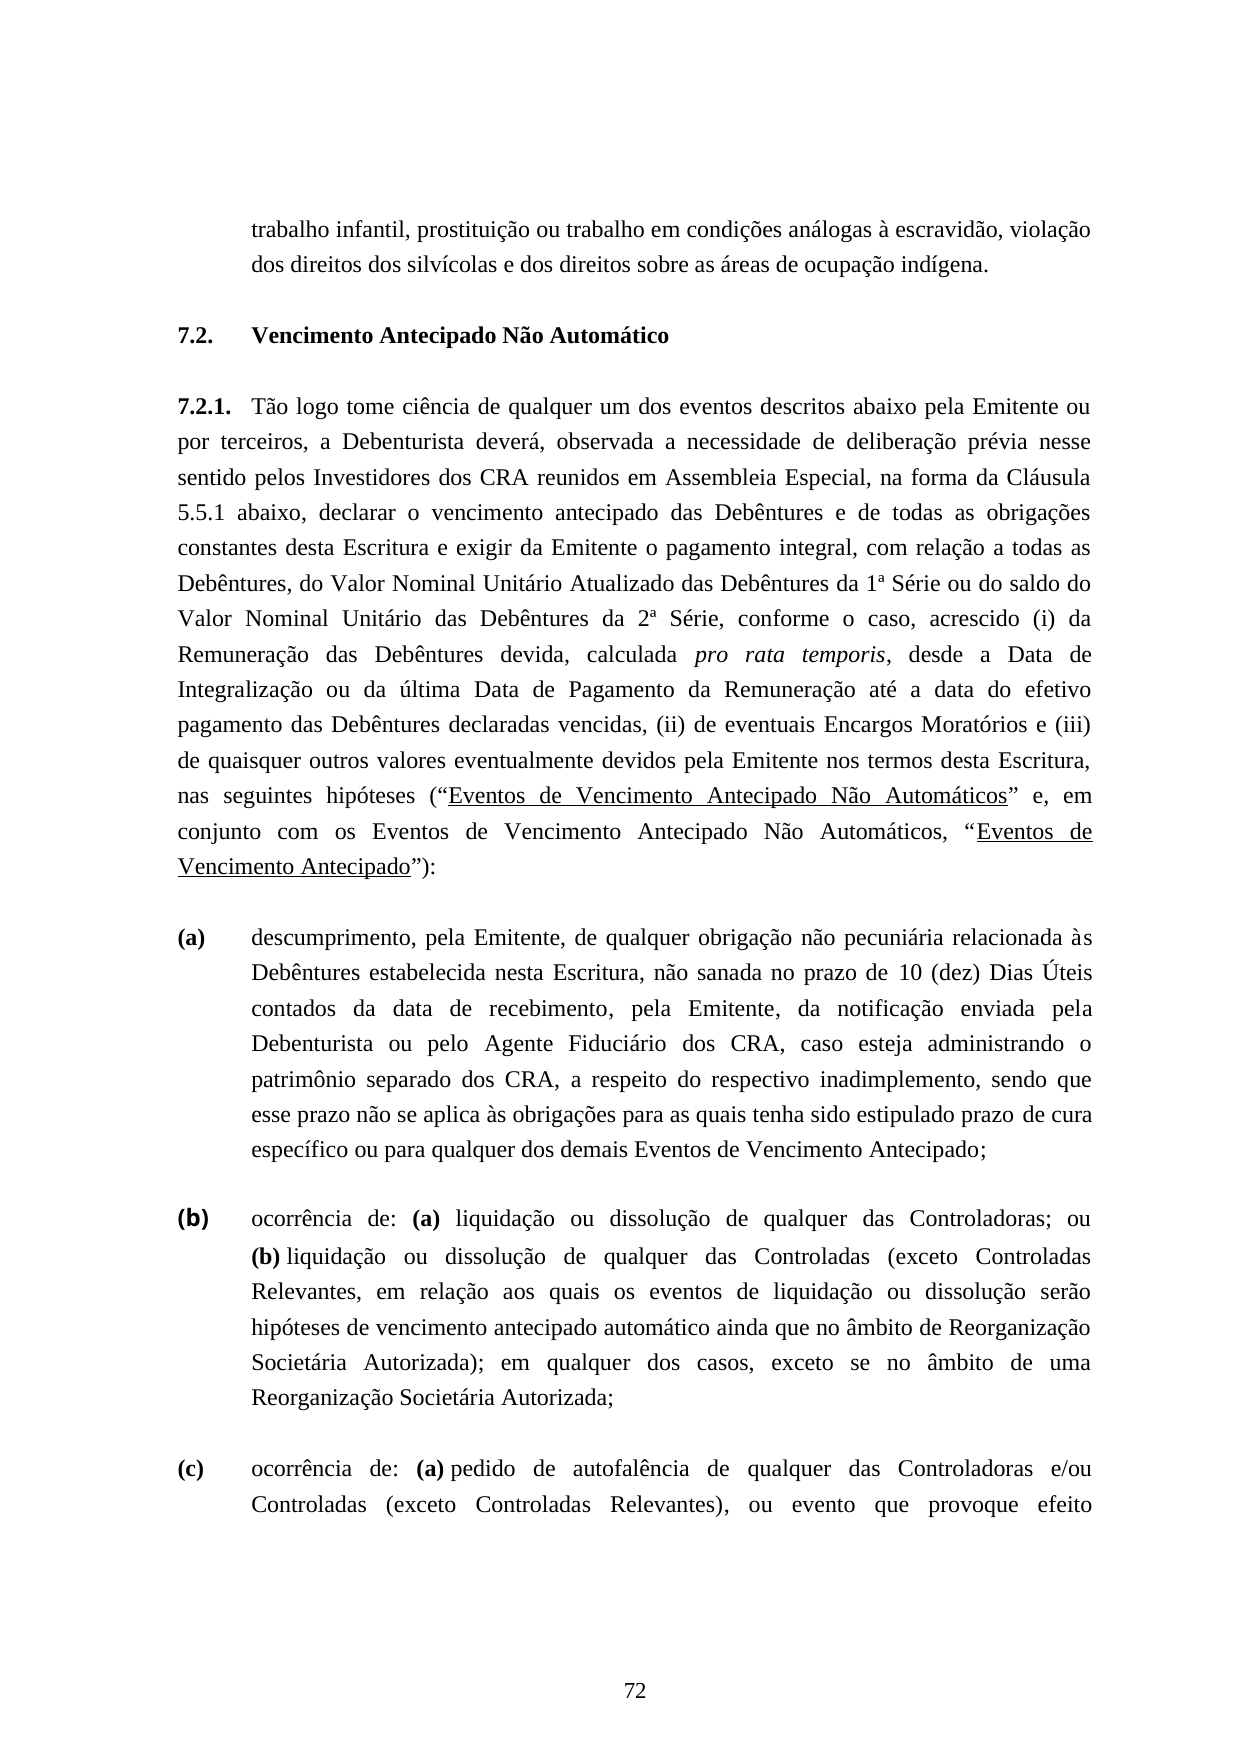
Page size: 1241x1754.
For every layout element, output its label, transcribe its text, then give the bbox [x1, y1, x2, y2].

list descumprimento, pela Emitente, de qualquer obrigação não pecuniária relacionada às Debêntures estabelecida nesta Escritura, não sanada no prazo de 10 (dez) Dias Úteis contados da data de recebimento, pela Emitente, da notificação enviada pela Debenturista ou pelo Agente Fiduciário dos CRA, caso esteja administrando o patrimônio separado dos CRA, a respeito do respectivo inadimplemento, sendo que esse prazo não se aplica às obrigações para as quais tenha sido estipulado prazo de cura específico ou para qualquer dos demais Eventos de Vencimento Antecipado; [177, 915, 1092, 1163]
list Vencimento Antecipado Não Automático [177, 313, 1092, 348]
list Tão logo tome ciência de qualquer um dos eventos descritos abaixo pela Emitente ou por terceiros, a Debenturista deverá, observada a necessidade de deliberação prévia nesse sentido pelos Investidores dos CRA reunidos em Assembleia Especial, na forma da Cláusula 5.5.1 abaixo, declarar o vencimento antecipado das Debêntures e de todas as obrigações constantes desta Escritura e exigir da Emitente o pagamento integral, com relação a todas as Debêntures, do Valor Nominal Unitário Atualizado das Debêntures da 1ª Série ou do saldo do Valor Nominal Unitário das Debêntures da 2ª Série, conforme o caso, acrescido (i) da Remuneração das Debêntures devida, calculada pro rata temporis, desde a Data de Integralização ou da última Data de Pagamento da Remuneração até a data do efetivo pagamento das Debêntures declaradas vencidas, (ii) de eventuais Encargos Moratórios e (iii) de quaisquer outros valores eventualmente devidos pela Emitente nos termos desta Escritura, nas seguintes hipóteses (“Eventos de Vencimento Antecipado Não Automáticos” e, em conjunto com os Eventos de Vencimento Antecipado Não Automáticos, “Eventos de Vencimento Antecipado”): [177, 384, 1092, 880]
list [177, 207, 1092, 278]
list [177, 1446, 1092, 1517]
list ocorrência de: (a) liquidação ou dissolução de qualquer das Controladoras; ou (b) liquidação ou dissolução de qualquer das Controladas (exceto Controladas Relevantes, em relação aos quais os eventos de liquidação ou dissolução serão hipóteses de vencimento antecipado automático ainda que no âmbito de Reorganização Societária Autorizada); em qualquer dos casos, exceto se no âmbito de uma Reorganização Societária Autorizada; [177, 1198, 1092, 1411]
